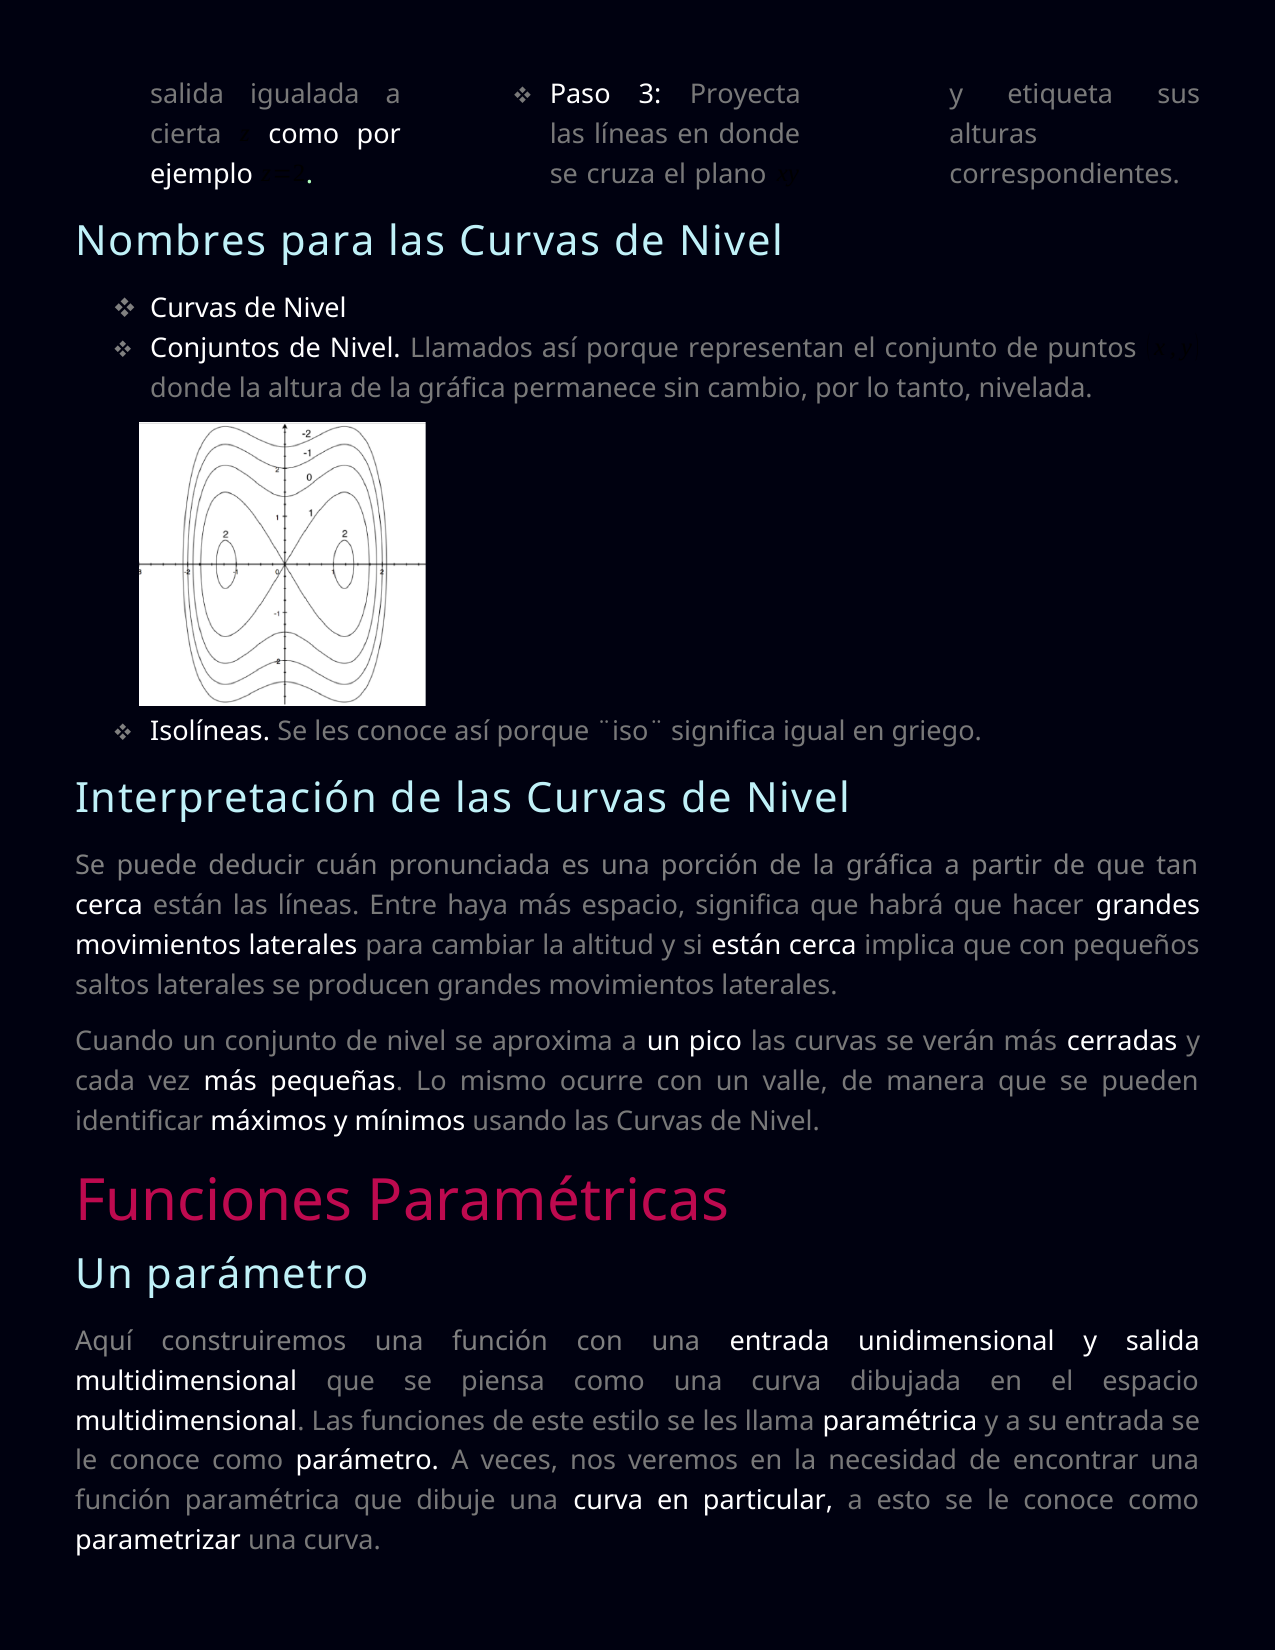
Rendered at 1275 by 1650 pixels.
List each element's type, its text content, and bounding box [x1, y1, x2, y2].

list Curvas de Nivel [112, 289, 1200, 326]
text Aquí construiremos una función con una entrada unidimensional y salida multidimensional que se piensa como una curva dibujada en el espacio multidimensional. Las funciones de este estilo se les llama paramétrica y a su entrada se le conoce como parámetro. A veces, nos veremos en la necesidad de encontrar una función paramétrica que dibuje una curva en particular, a esto se le conoce como parametrizar una curva. [75, 1321, 1200, 1557]
list Conjuntos de Nivel. Llamados así porque representan el conjunto de puntos donde la altura de la gráfica permanece sin cambio, por lo tanto, nivelada. [112, 329, 1200, 405]
subtitle Interpretación de las Curvas de Nivel [75, 768, 1200, 824]
text Cuando un conjunto de nivel se aproxima a un pico las curvas se verán más cerradas y cada vez más pequeñas. Lo mismo ocurre con un valle, de manera que se pueden identificar máximos y mínimos usando las Curvas de Nivel. [75, 1022, 1200, 1138]
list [112, 75, 401, 191]
subtitle Funciones Paramétricas [75, 1158, 1200, 1237]
picture [139, 422, 426, 706]
list Isolíneas. Se les conoce así porque ¨iso¨ significa igual en griego. [112, 408, 1200, 748]
list Paso 3: Proyecta las líneas en donde se cruza el plano y etiqueta sus alturas correspondientes. [512, 75, 800, 191]
list Paso 3: Proyecta las líneas en donde se cruza el plano y etiqueta sus alturas correspondientes. [912, 75, 1200, 191]
subtitle Nombres para las Curvas de Nivel [75, 211, 1200, 268]
subtitle Un parámetro [75, 1243, 1200, 1300]
text Se puede deducir cuán pronunciada es una porción de la gráfica a partir de que tan cerca están las líneas. Entre haya más espacio, significa que habrá que hacer grandes movimientos laterales para cambiar la altitud y si están cerca implica que con pequeños saltos laterales se producen grandes movimientos laterales. [75, 846, 1200, 1002]
